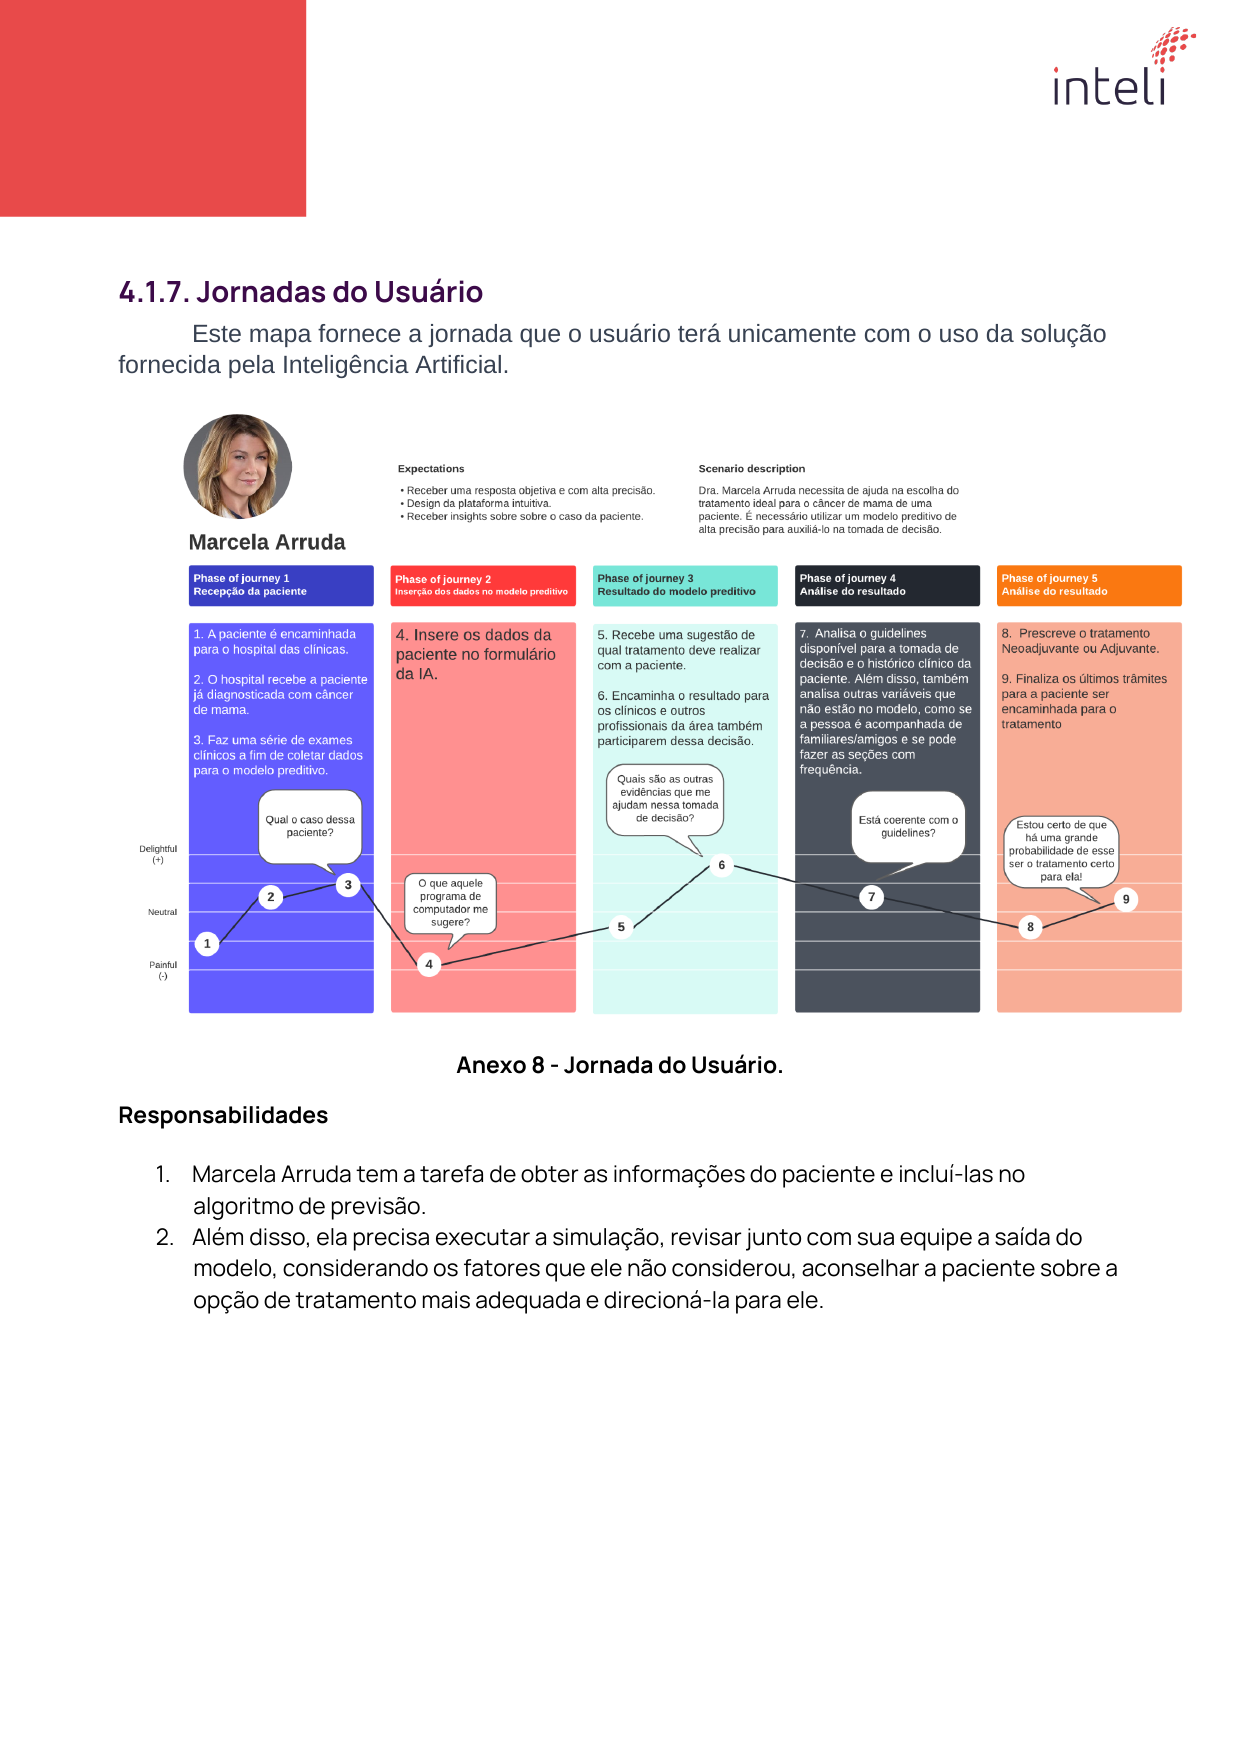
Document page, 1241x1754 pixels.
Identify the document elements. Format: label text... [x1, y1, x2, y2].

text Este mapa fornece a jornada que o usuário terá unicamente com o uso da solução fornecida pela Inteligência Artificial. [118, 319, 1122, 379]
picture [118, 398, 1198, 1030]
list Além disso, ela precisa executar a simulação, revisar junto com sua equipe a saída do modelo, considerando os fatores que ele não considerou, aconselhar a paciente sobre a opção de tratamento mais adequada e direcioná-la para ele. [156, 1221, 1122, 1315]
text Responsabilidades [118, 1099, 1122, 1131]
picture [1054, 27, 1197, 105]
subtitle 4.1.7. Jornadas do Usuário [118, 153, 1122, 311]
list Marcela Arruda tem a tarefa de obter as informações do paciente e incluí-las no algoritmo de previsão. [156, 1158, 1122, 1221]
picture [0, 0, 307, 217]
text Anexo 8 - Jornada do Usuário. [118, 1049, 1122, 1080]
